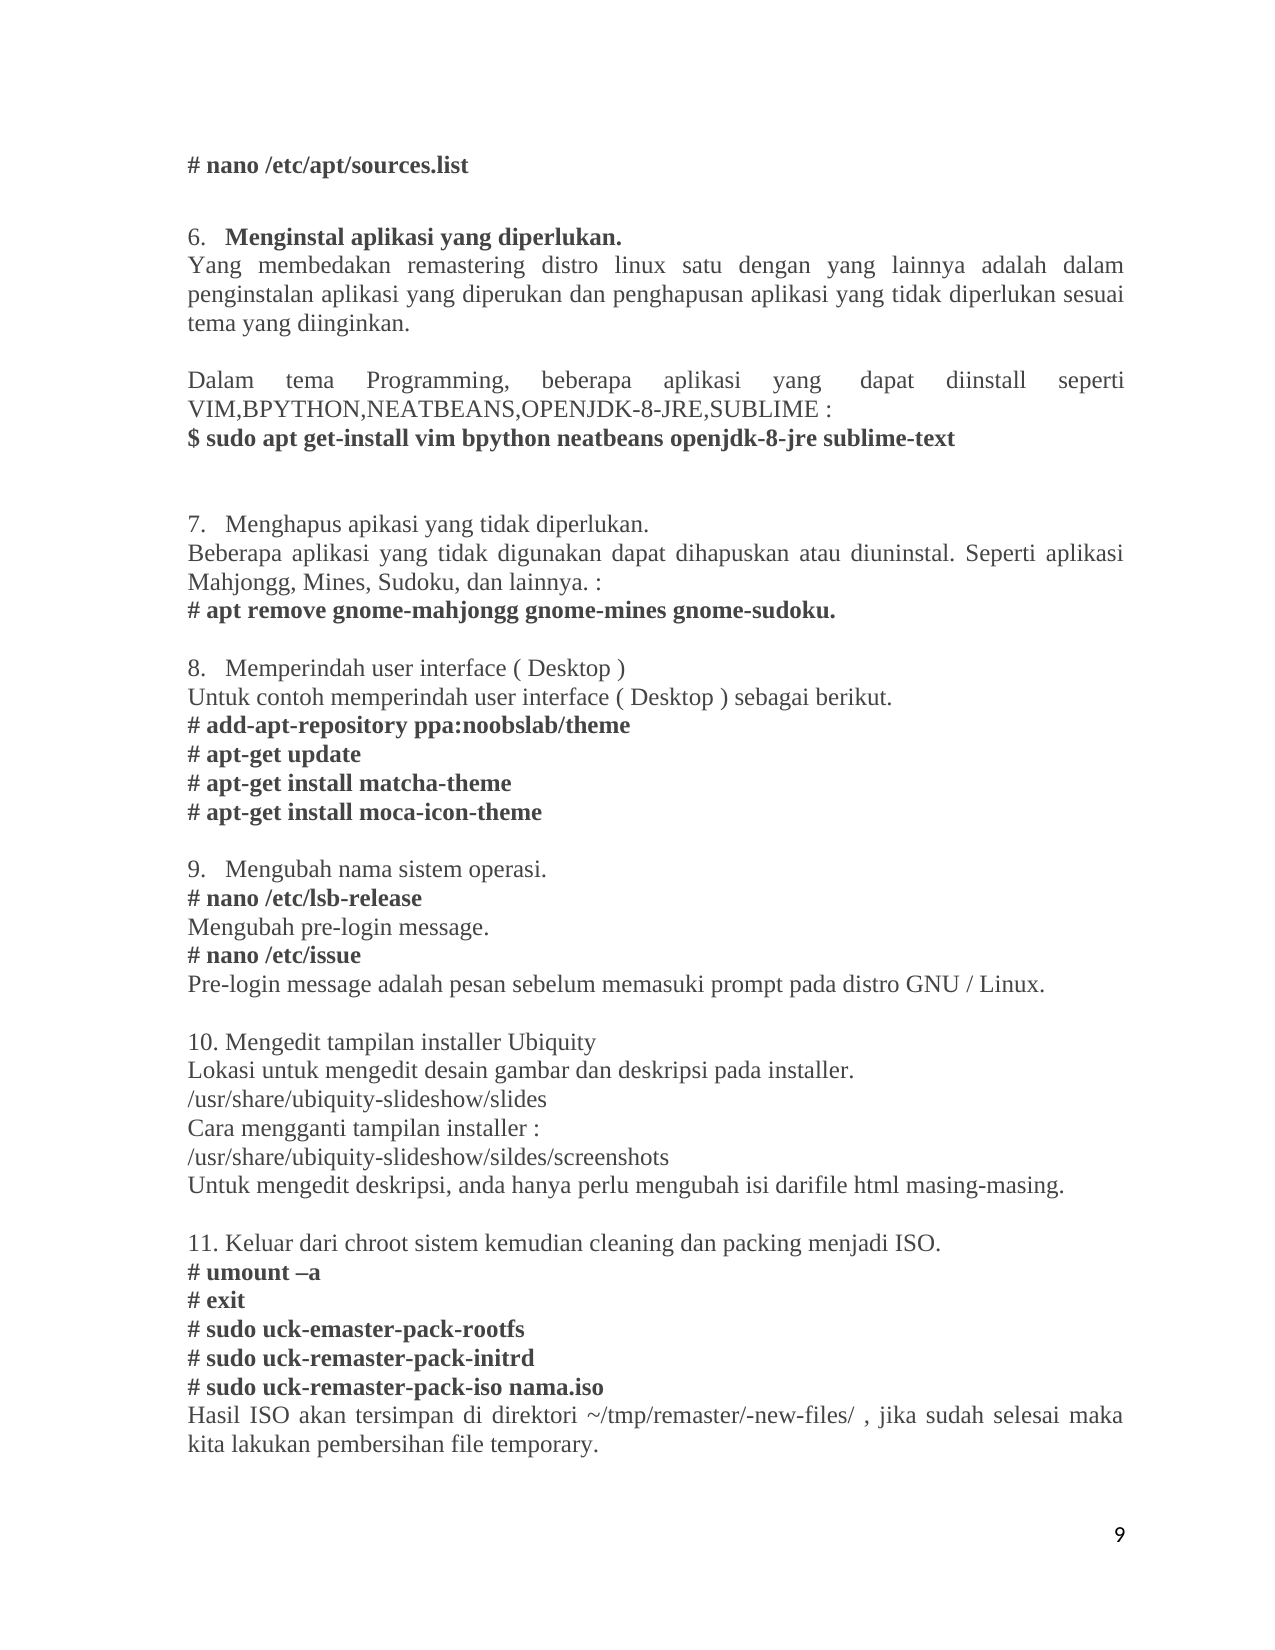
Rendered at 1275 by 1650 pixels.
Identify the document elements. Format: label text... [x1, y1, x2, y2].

text /usr/share/ubiquity-slideshow/sildes/screenshots [150, 1142, 1125, 1171]
text # sudo uck-remaster-pack-iso nama.iso [187, 1372, 1125, 1401]
text # nano /etc/lsb-release [150, 883, 1125, 912]
text # apt-get install matcha-theme [150, 768, 1125, 797]
text Cara mengganti tampilan installer : [150, 1113, 1125, 1142]
text # sudo uck-emaster-pack-rootfs [187, 1314, 1125, 1343]
text $ sudo apt get-install vim bpython neatbeans openjdk-8-jre sublime-text [150, 423, 1125, 452]
text # apt-get install moca-icon-theme [150, 797, 1125, 826]
text Pre-login message adalah pesan sebelum memasuki prompt pada distro GNU / Linux. [150, 969, 1125, 998]
list Menghapus apikasi yang tidak diperlukan. [187, 509, 1125, 538]
text # umount –a [187, 1257, 1125, 1286]
text Beberapa aplikasi yang tidak digunakan dapat dihapuskan atau diuninstal. Seperti aplikasi Mahjongg, Mines, Sudoku, dan lainnya. : [187, 538, 1125, 596]
text # exit [187, 1286, 1125, 1314]
list Mengubah nama sistem operasi. [187, 854, 1125, 883]
text Untuk contoh memperindah user interface ( Desktop ) sebagai berikut. [150, 682, 1125, 711]
text Lokasi untuk mengedit desain gambar dan deskripsi pada installer. [150, 1056, 1125, 1084]
text # apt remove gnome-mahjongg gnome-mines gnome-sudoku. [150, 596, 1125, 624]
text # sudo uck-remaster-pack-initrd [187, 1343, 1125, 1372]
text Mengubah pre-login message. [150, 912, 1125, 941]
list Mengedit tampilan installer Ubiquity [187, 1027, 1125, 1056]
text # nano /etc/apt/sources.list [150, 150, 1125, 179]
list Memperindah user interface ( Desktop ) [187, 653, 1125, 682]
text # add-apt-repository ppa:noobslab/theme [150, 711, 1125, 739]
text /usr/share/ubiquity-slideshow/slides [150, 1084, 1125, 1113]
text Yang membedakan remastering distro linux satu dengan yang lainnya adalah dalam penginstalan aplikasi yang diperukan dan penghapusan aplikasi yang tidak diperlukan sesuai tema yang diinginkan. [187, 251, 1125, 337]
text # apt-get update [150, 739, 1125, 768]
text Untuk mengedit deskripsi, anda hanya perlu mengubah isi darifile html masing-masing. [150, 1171, 1125, 1199]
list Menginstal aplikasi yang diperlukan. [187, 222, 1125, 251]
text Hasil ISO akan tersimpan di direktori ~/tmp/remaster/-new-files/ , jika sudah selesai maka kita lakukan pembersihan file temporary. [187, 1401, 1125, 1458]
text Dalam tema Programming, beberapa aplikasi yang dapat diinstall seperti VIM,BPYTHON,NEATBEANS,OPENJDK-8-JRE,SUBLIME : [187, 366, 1125, 423]
text # nano /etc/issue [150, 941, 1125, 969]
list Keluar dari chroot sistem kemudian cleaning dan packing menjadi ISO. [187, 1228, 1125, 1257]
